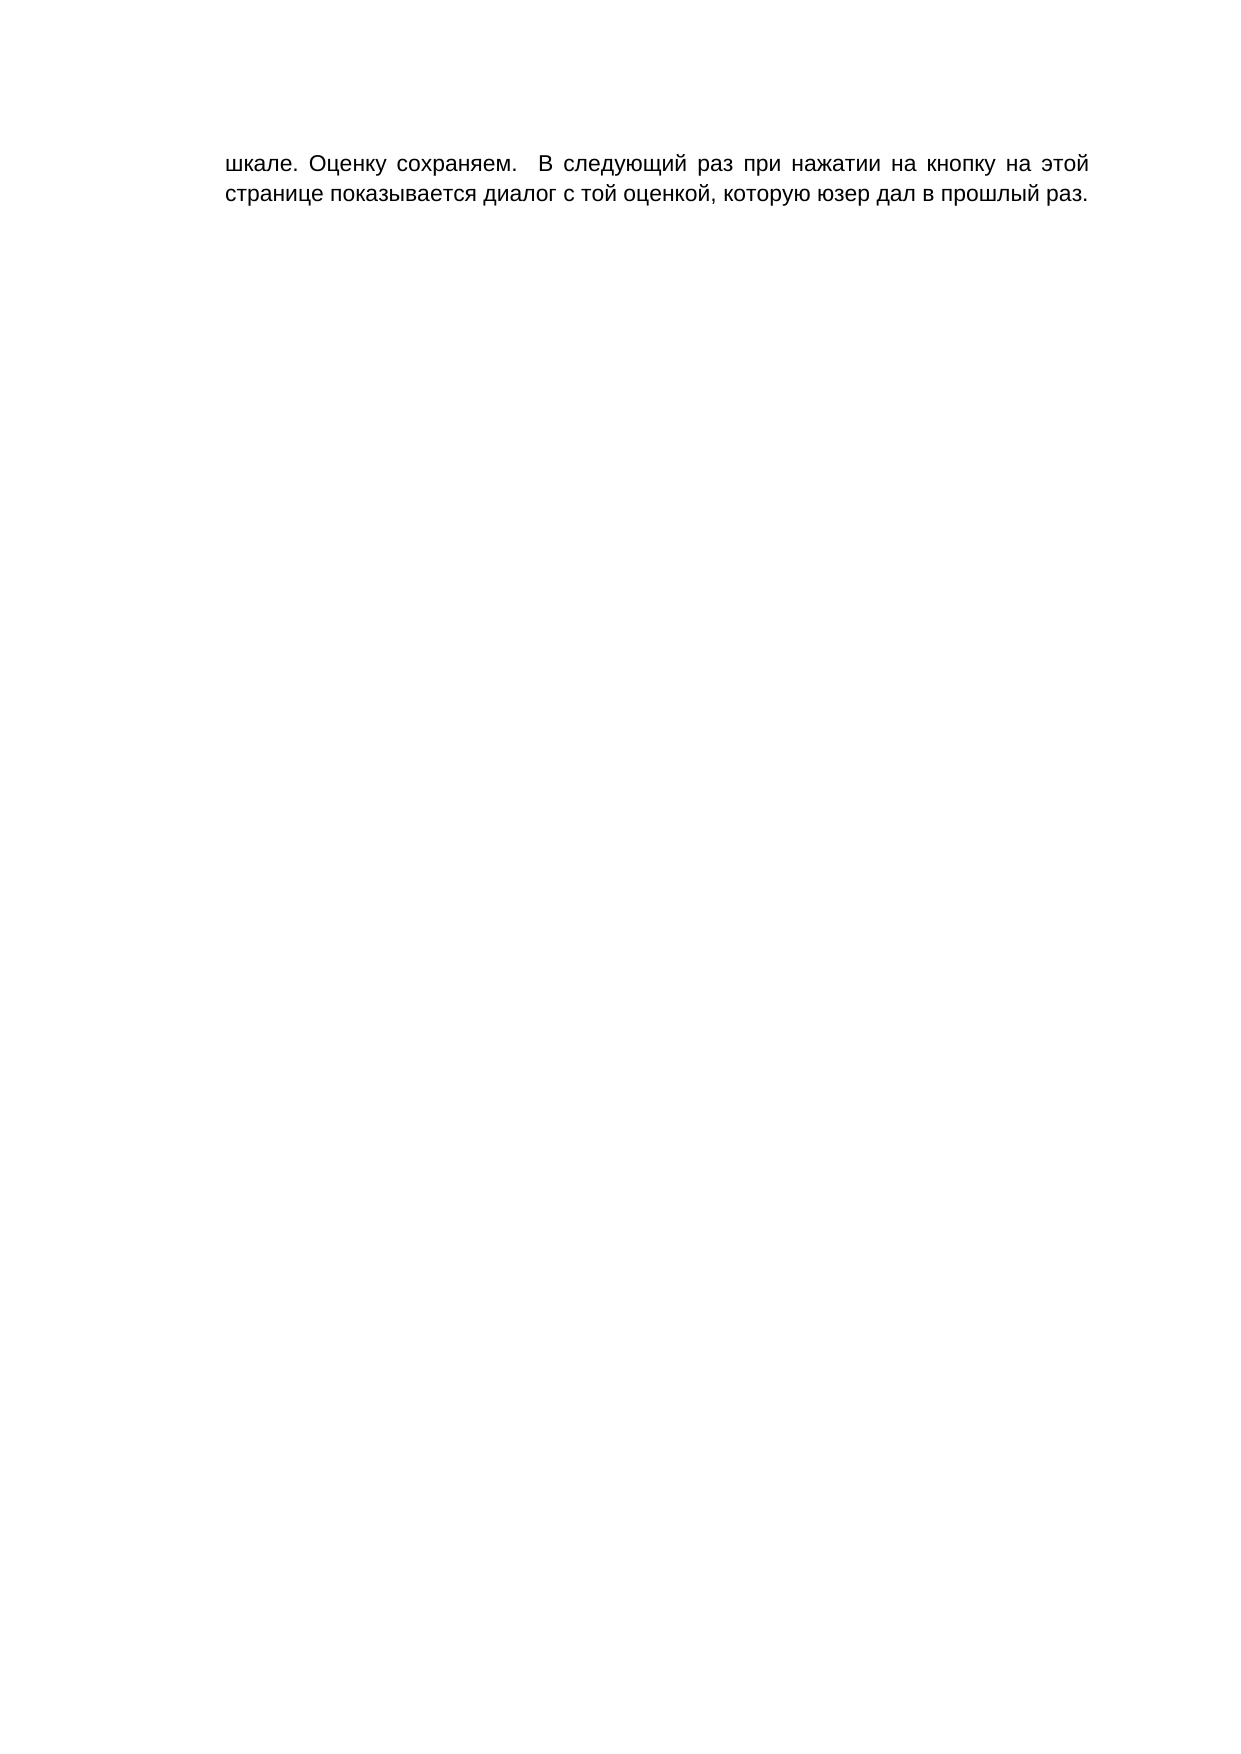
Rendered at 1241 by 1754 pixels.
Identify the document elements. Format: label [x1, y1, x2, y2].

list [187, 150, 1090, 207]
